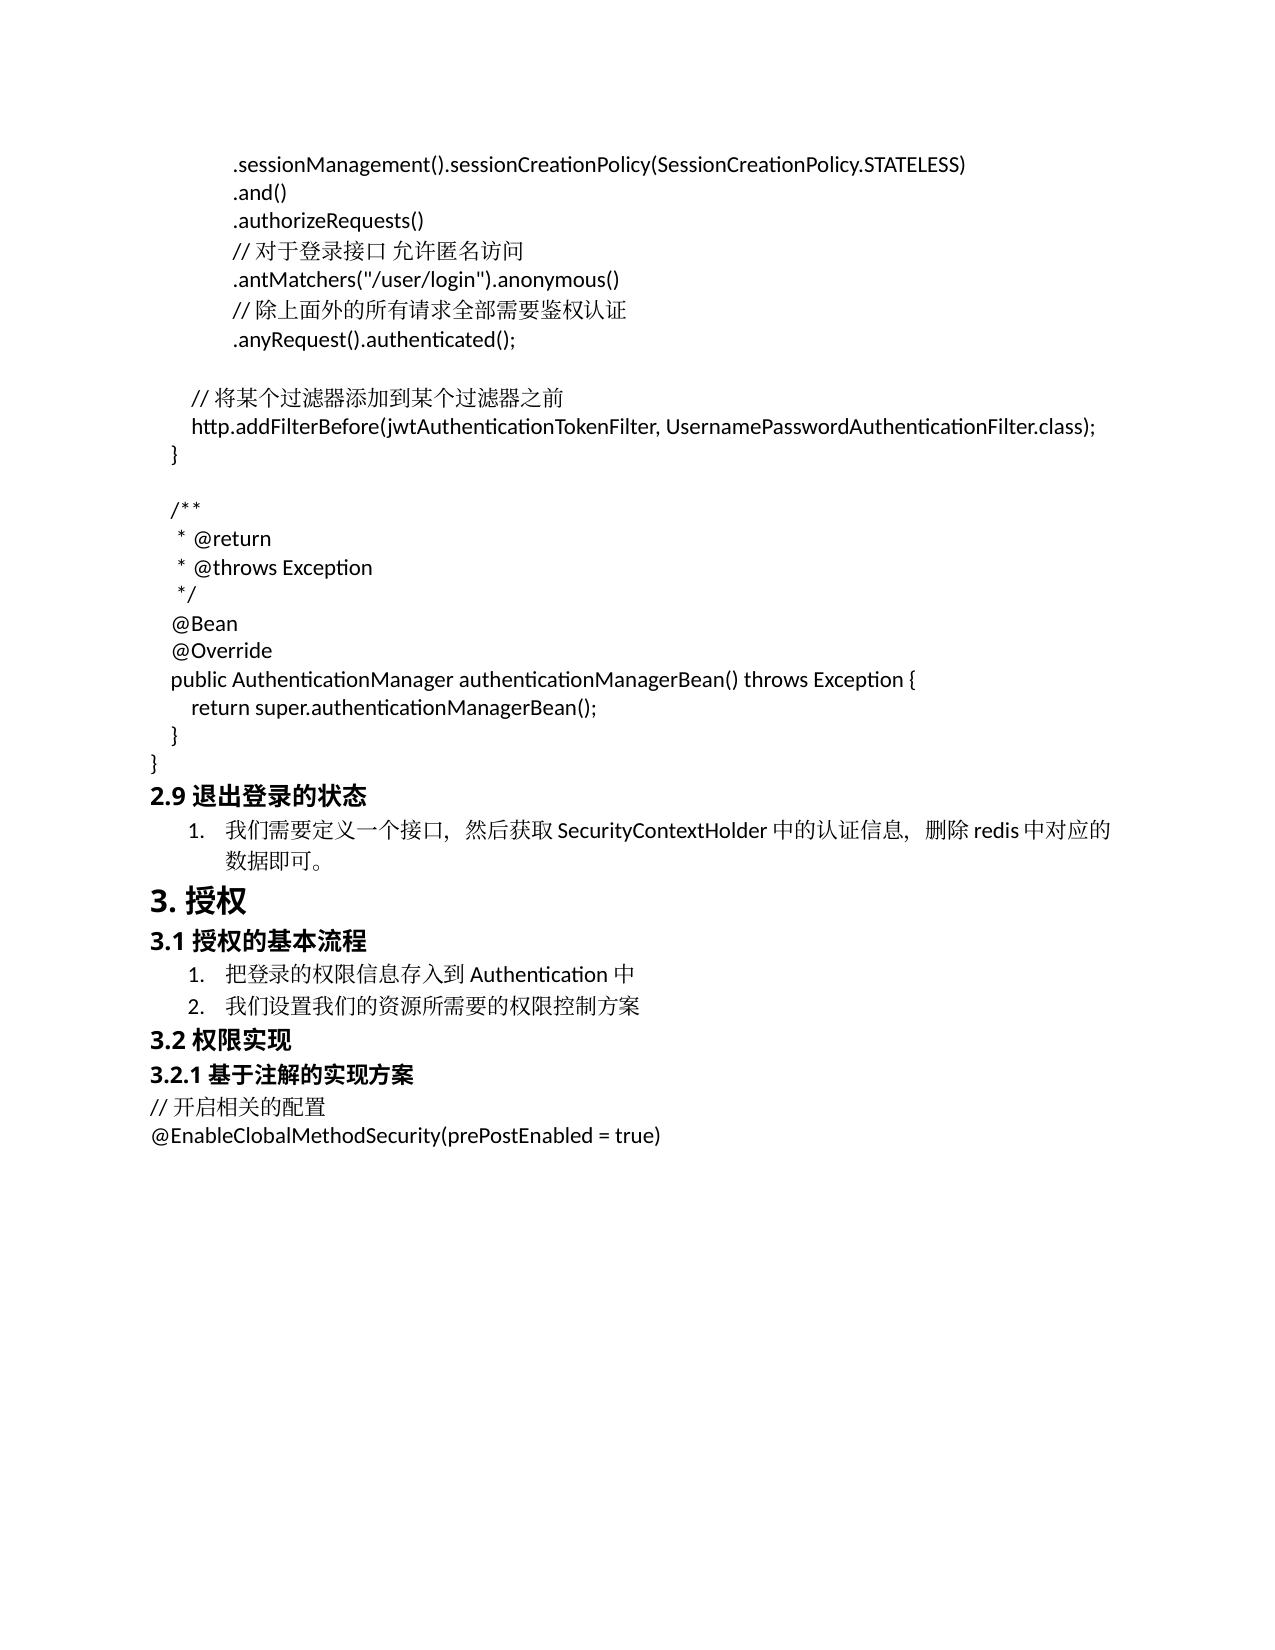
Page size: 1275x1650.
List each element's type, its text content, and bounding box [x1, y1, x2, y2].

text } [150, 441, 1125, 468]
text */ [150, 581, 1125, 609]
text /** [150, 497, 1125, 524]
text // 对于登录接口 允许匿名访问 [150, 234, 1125, 266]
text } [150, 721, 1125, 749]
text @Override [150, 637, 1125, 665]
text .sessionManagement().sessionCreationPolicy(SessionCreationPolicy.STATELESS) [150, 150, 1125, 178]
text // 将某个过滤器添加到某个过滤器之前 [150, 381, 1125, 412]
text @EnableClobalMethodSecurity(prePostEnabled = true) [150, 1122, 1125, 1149]
text @Bean [150, 609, 1125, 637]
list 我们设置我们的资源所需要的权限控制方案 [187, 989, 1125, 1021]
list 我们需要定义一个接口，然后获取SecurityContextHolder中的认证信息，删除redis中对应的数据即可。 [187, 813, 1125, 876]
text * @throws Exception [150, 553, 1125, 581]
text http.addFilterBefore(jwtAuthenticationTokenFilter, UsernamePasswordAuthenticationFilter.class); [150, 412, 1125, 441]
text .anyRequest().authenticated(); [150, 325, 1125, 353]
text public AuthenticationManager authenticationManagerBean() throws Exception { [150, 665, 1125, 693]
text * @return [150, 524, 1125, 553]
text return super.authenticationManagerBean(); [150, 693, 1125, 721]
text .and() [150, 178, 1125, 206]
text .antMatchers("/user/login").anonymous() [150, 266, 1125, 293]
text // 除上面外的所有请求全部需要鉴权认证 [150, 293, 1125, 325]
text .authorizeRequests() [150, 206, 1125, 234]
list 把登录的权限信息存入到Authentication中 [187, 958, 1125, 989]
text } [150, 749, 1125, 777]
text // 开启相关的配置 [150, 1090, 1125, 1122]
